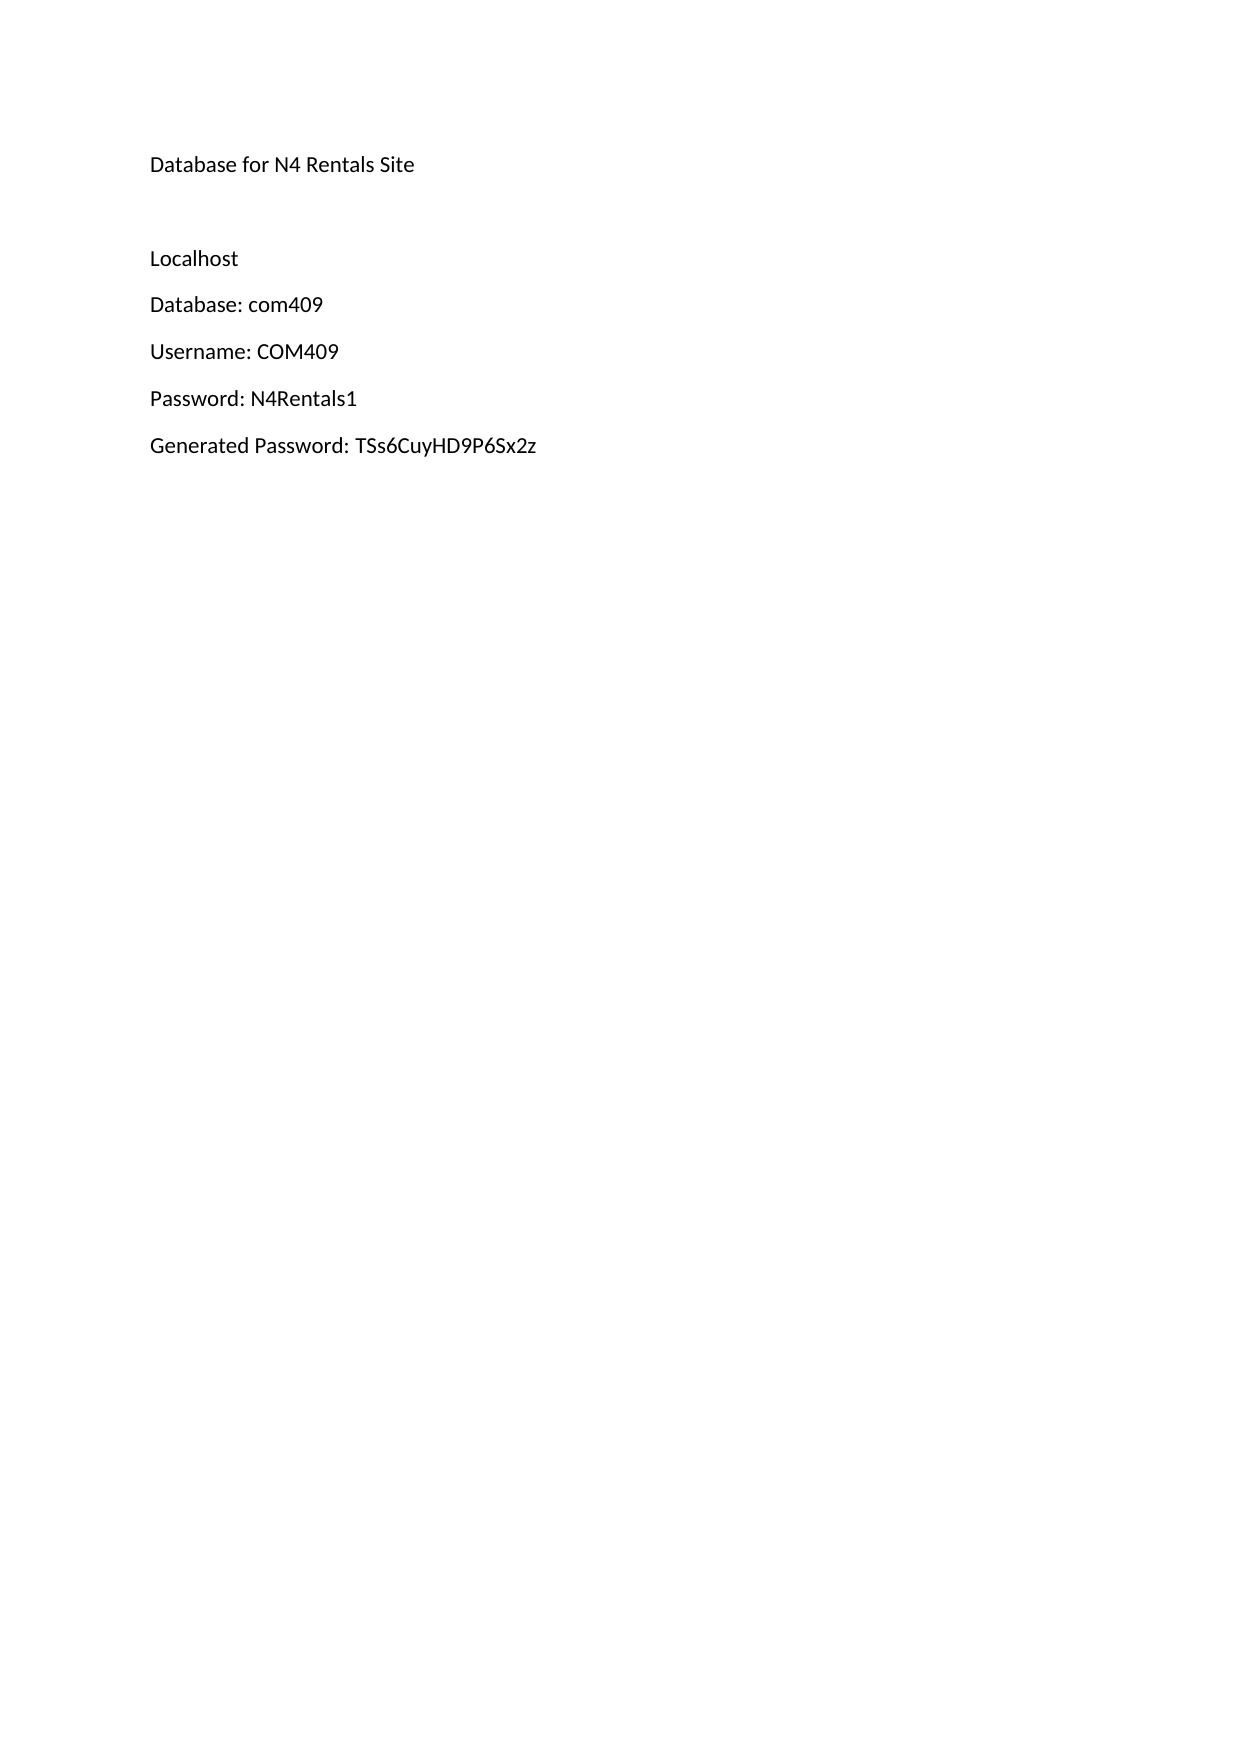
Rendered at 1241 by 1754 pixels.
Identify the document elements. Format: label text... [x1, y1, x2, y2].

text Database for N4 Rentals Site [150, 150, 1090, 178]
text Localhost [150, 244, 1090, 272]
text Username: COM409 [150, 337, 1090, 366]
text Password: N4Rentals1 [150, 384, 1090, 412]
text Generated Password: TSs6CuyHD9P6Sx2z [150, 431, 1090, 459]
text Database: com409 [150, 291, 1090, 319]
